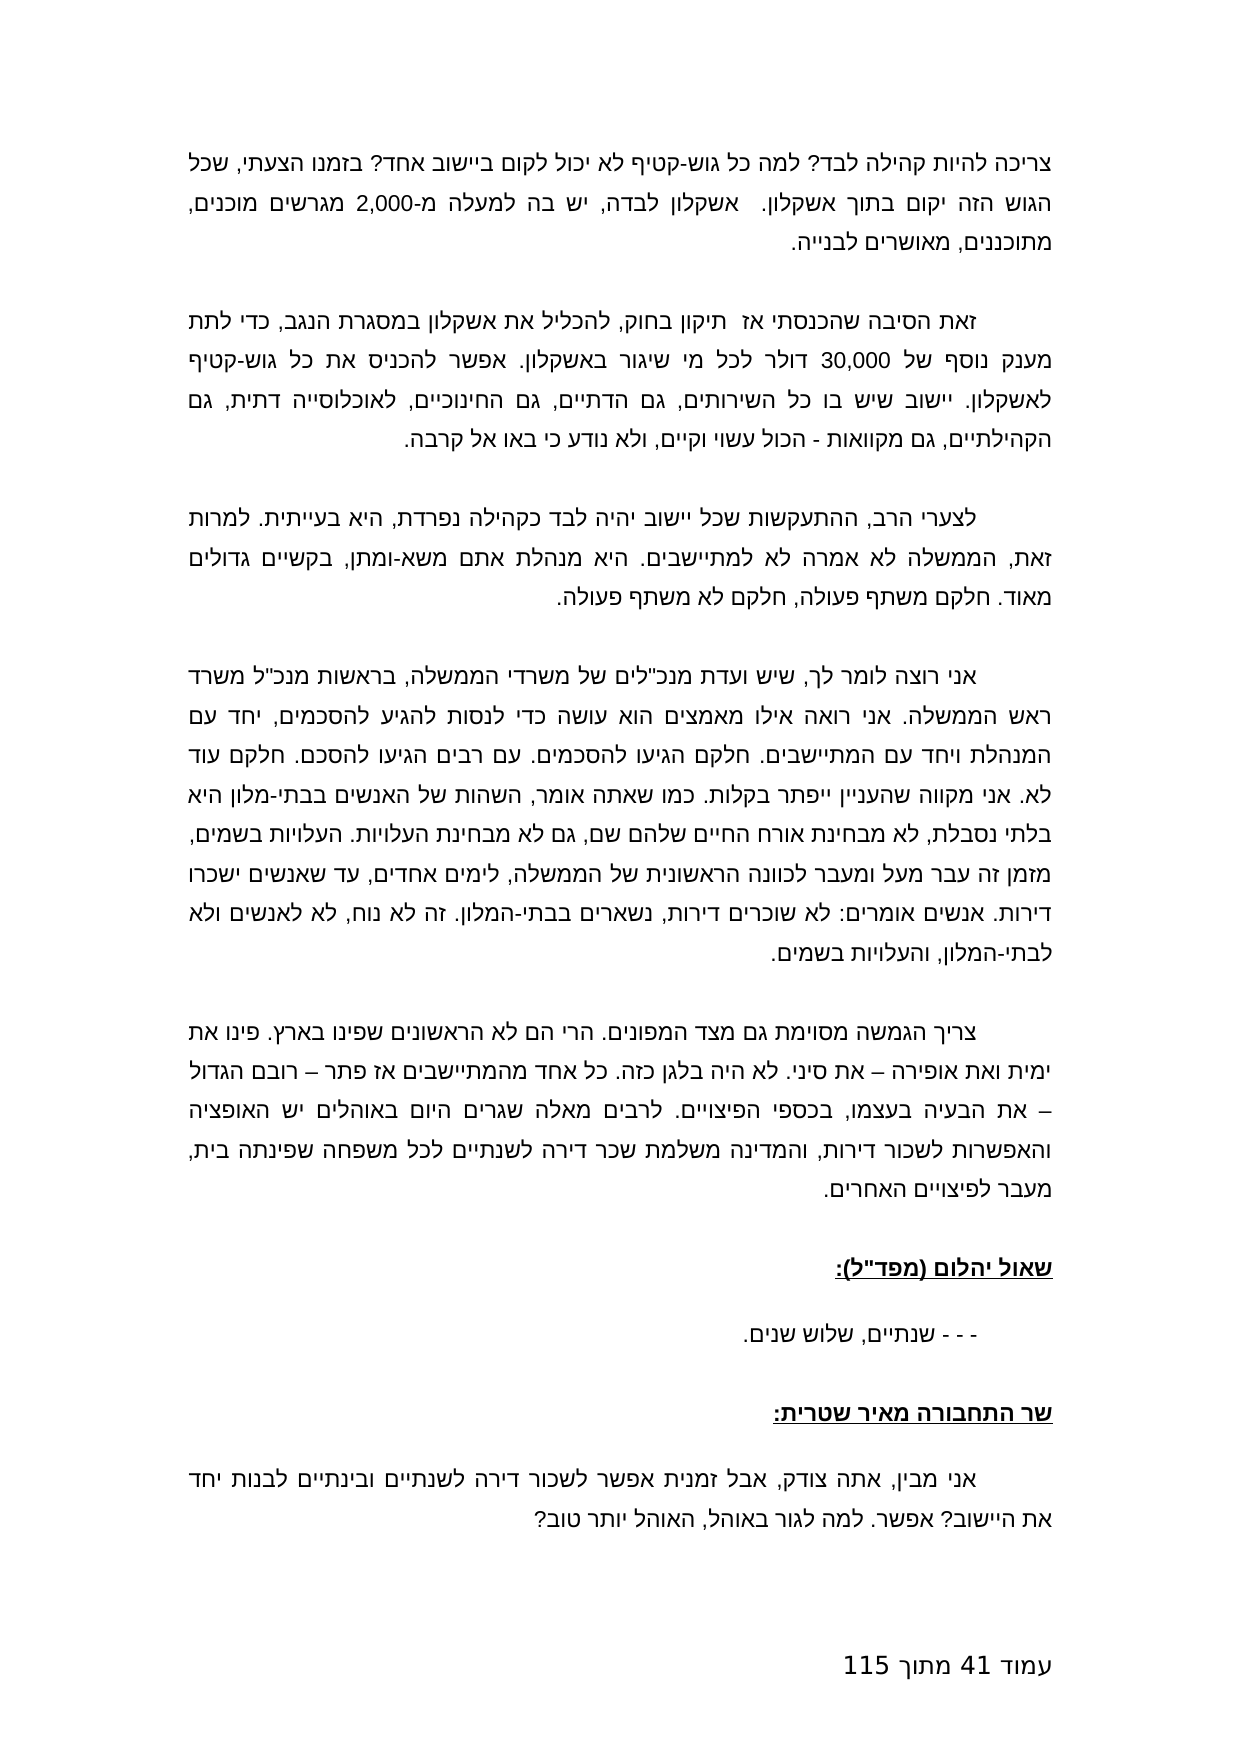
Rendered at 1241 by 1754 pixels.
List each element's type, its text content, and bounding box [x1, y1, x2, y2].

text צריך הגמשה מסוימת גם מצד המפונים. הרי הם לא הראשונים שפינו בארץ. פינו את ימית ואת אופירה – את סיני. לא היה בלגן כזה. כל אחד מהמתיישבים אז פתר – רובם הגדול – את הבעיה בעצמו, בכספי הפיצויים. לרבים מאלה שגרים היום באוהלים יש האופציה והאפשרות לשכור דירות, והמדינה משלמת שכר דירה לשנתיים לכל משפחה שפינתה בית, מעבר לפיצויים האחרים. [187, 1018, 1053, 1203]
text שר התחבורה מאיר שטרית: [187, 1400, 1053, 1427]
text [187, 150, 1053, 255]
text אני רוצה לומר לך, שיש ועדת מנכ"לים של משרדי הממשלה, בראשות מנכ"ל משרד ראש הממשלה. אני רואה אילו מאמצים הוא עושה כדי לנסות להגיע להסכמים, יחד עם המנהלת ויחד עם המתיישבים. חלקם הגיעו להסכמים. עם רבים הגיעו להסכם. חלקם עוד לא. אני מקווה שהעניין ייפתר בקלות. כמו שאתה אומר, השהות של האנשים בבתי-מלון היא בלתי נסבלת, לא מבחינת אורח החיים שלהם שם, גם לא מבחינת העלויות. העלויות בשמים, מזמן זה עבר מעל ומעבר לכוונה הראשונית של הממשלה, לימים אחדים, עד שאנשים ישכרו דירות. אנשים אומרים: לא שוכרים דירות, נשארים בבתי-המלון. זה לא נוח, לא לאנשים ולא לבתי-המלון, והעלויות בשמים. [187, 663, 1053, 966]
text - - - שנתיים, שלוש שנים. [187, 1321, 1053, 1348]
text זאת הסיבה שהכנסתי אז תיקון בחוק, להכליל את אשקלון במסגרת הנגב, כדי לתת מענק נוסף של 30,000 דולר לכל מי שיגור באשקלון. אפשר להכניס את כל גוש-קטיף לאשקלון. יישוב שיש בו כל השירותים, גם הדתיים, גם החינוכיים, לאוכלוסייה דתית, גם הקהילתיים, גם מקוואות - הכול עשוי וקיים, ולא נודע כי באו אל קרבה. [187, 308, 1053, 453]
text שאול יהלום (מפד"ל): [187, 1255, 1053, 1282]
text אני מבין, אתה צודק, אבל זמנית אפשר לשכור דירה לשנתיים ובינתיים לבנות יחד את היישוב? אפשר. למה לגור באוהל, האוהל יותר טוב? [187, 1466, 1053, 1532]
text לצערי הרב, ההתעקשות שכל יישוב יהיה לבד כקהילה נפרדת, היא בעייתית. למרות זאת, הממשלה לא אמרה לא למתיישבים. היא מנהלת אתם משא-ומתן, בקשיים גדולים מאוד. חלקם משתף פעולה, חלקם לא משתף פעולה. [187, 505, 1053, 611]
